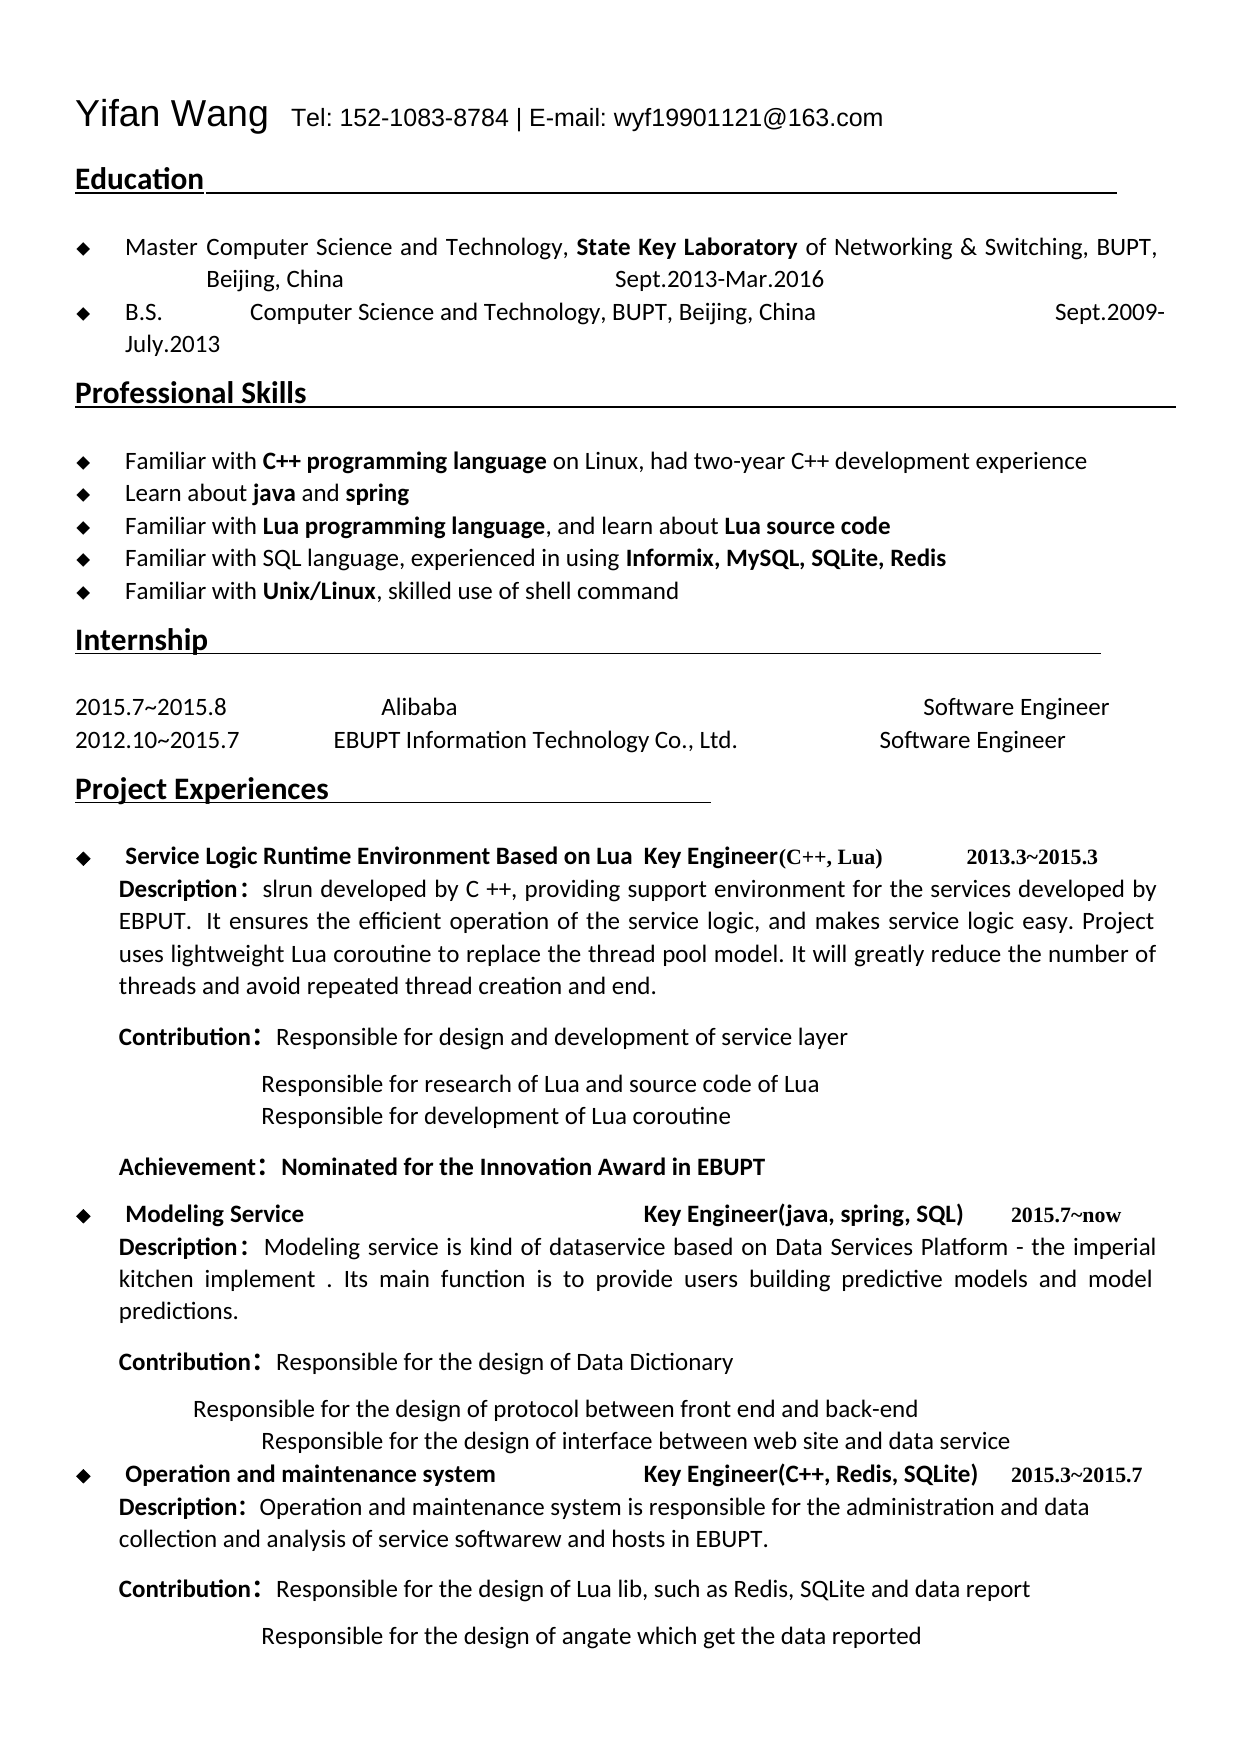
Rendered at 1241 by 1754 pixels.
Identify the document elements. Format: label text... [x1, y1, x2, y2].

list Service Logic Runtime Environment Based on Lua Key Engineer(C++, Lua) 2013.3~2015.3 [75, 839, 1165, 872]
text Description：Modeling service is kind of dataservice based on Data Services Platform - the imperial kitchen implement . Its main function is to provide users building predictive models and model predictions. [75, 1229, 1165, 1327]
list Modeling Service Key Engineer(java, spring, SQL) 2015.7~now [75, 1197, 1165, 1229]
list Familiar with C++ programming language on Linux, had two-year C++ development experience [75, 444, 1165, 476]
list Learn about java and spring [75, 476, 1165, 509]
text 2012.10~2015.7 EBUPT Information Technology Co., Ltd. Software Engineer [75, 723, 1165, 755]
text Education [75, 146, 1178, 211]
text Responsible for the design of protocol between front end and back-end [75, 1392, 1165, 1424]
text Responsible for research of Lua and source code of Lua [206, 1067, 1165, 1099]
list Familiar with Unix/Linux, skilled use of shell command [75, 574, 1165, 606]
text Responsible for the design of interface between web site and data service [206, 1424, 1165, 1457]
text Responsible for the design of angate which get the data reported [206, 1619, 1165, 1652]
text Internship [75, 606, 1178, 671]
text Yifan Wang Tel: 152-1083-8784 | E-mail: wyf19901121@163.com [75, 81, 1165, 146]
text Achievement：Nominated for the Innovation Award in EBUPT [75, 1132, 1165, 1197]
text 2015.7~2015.8 Alibaba Software Engineer [75, 690, 1165, 723]
list B.S. Computer Science and Technology, BUPT, Beijing, China Sept.2009-July.2013 [75, 295, 1165, 360]
text Contribution：Responsible for the design of Data Dictionary [75, 1327, 1165, 1392]
text Contribution：Responsible for the design of Lua lib, such as Redis, SQLite and data report [75, 1554, 1165, 1619]
list Master Computer Science and Technology, State Key Laboratory of Networking & Switching, BUPT, Beijing, China Sept.2013-Mar.2016 [75, 230, 1165, 295]
list Familiar with SQL language, experienced in using Informix, MySQL, SQLite, Redis [75, 541, 1165, 574]
text Project Experiences [75, 755, 1178, 820]
list Operation and maintenance system Key Engineer(C++, Redis, SQLite) 2015.3~2015.7 [75, 1457, 1165, 1489]
text Professional Skills [75, 360, 1178, 425]
text Responsible for development of Lua coroutine [206, 1099, 1165, 1132]
list Familiar with Lua programming language, and learn about Lua source code [75, 509, 1165, 541]
text Description：slrun developed by C ++, providing support environment for the services developed by EBPUT. It ensures the efficient operation of the service logic, and makes service logic easy. Project uses lightweight Lua coroutine to replace the thread pool model. It will greatly reduce the number of threads and avoid repeated thread creation and end. [75, 872, 1165, 1002]
text Description：Operation and maintenance system is responsible for the administration and data collection and analysis of service softwarew and hosts in EBUPT. [75, 1489, 1165, 1554]
text Contribution：Responsible for design and development of service layer [75, 1002, 1165, 1067]
